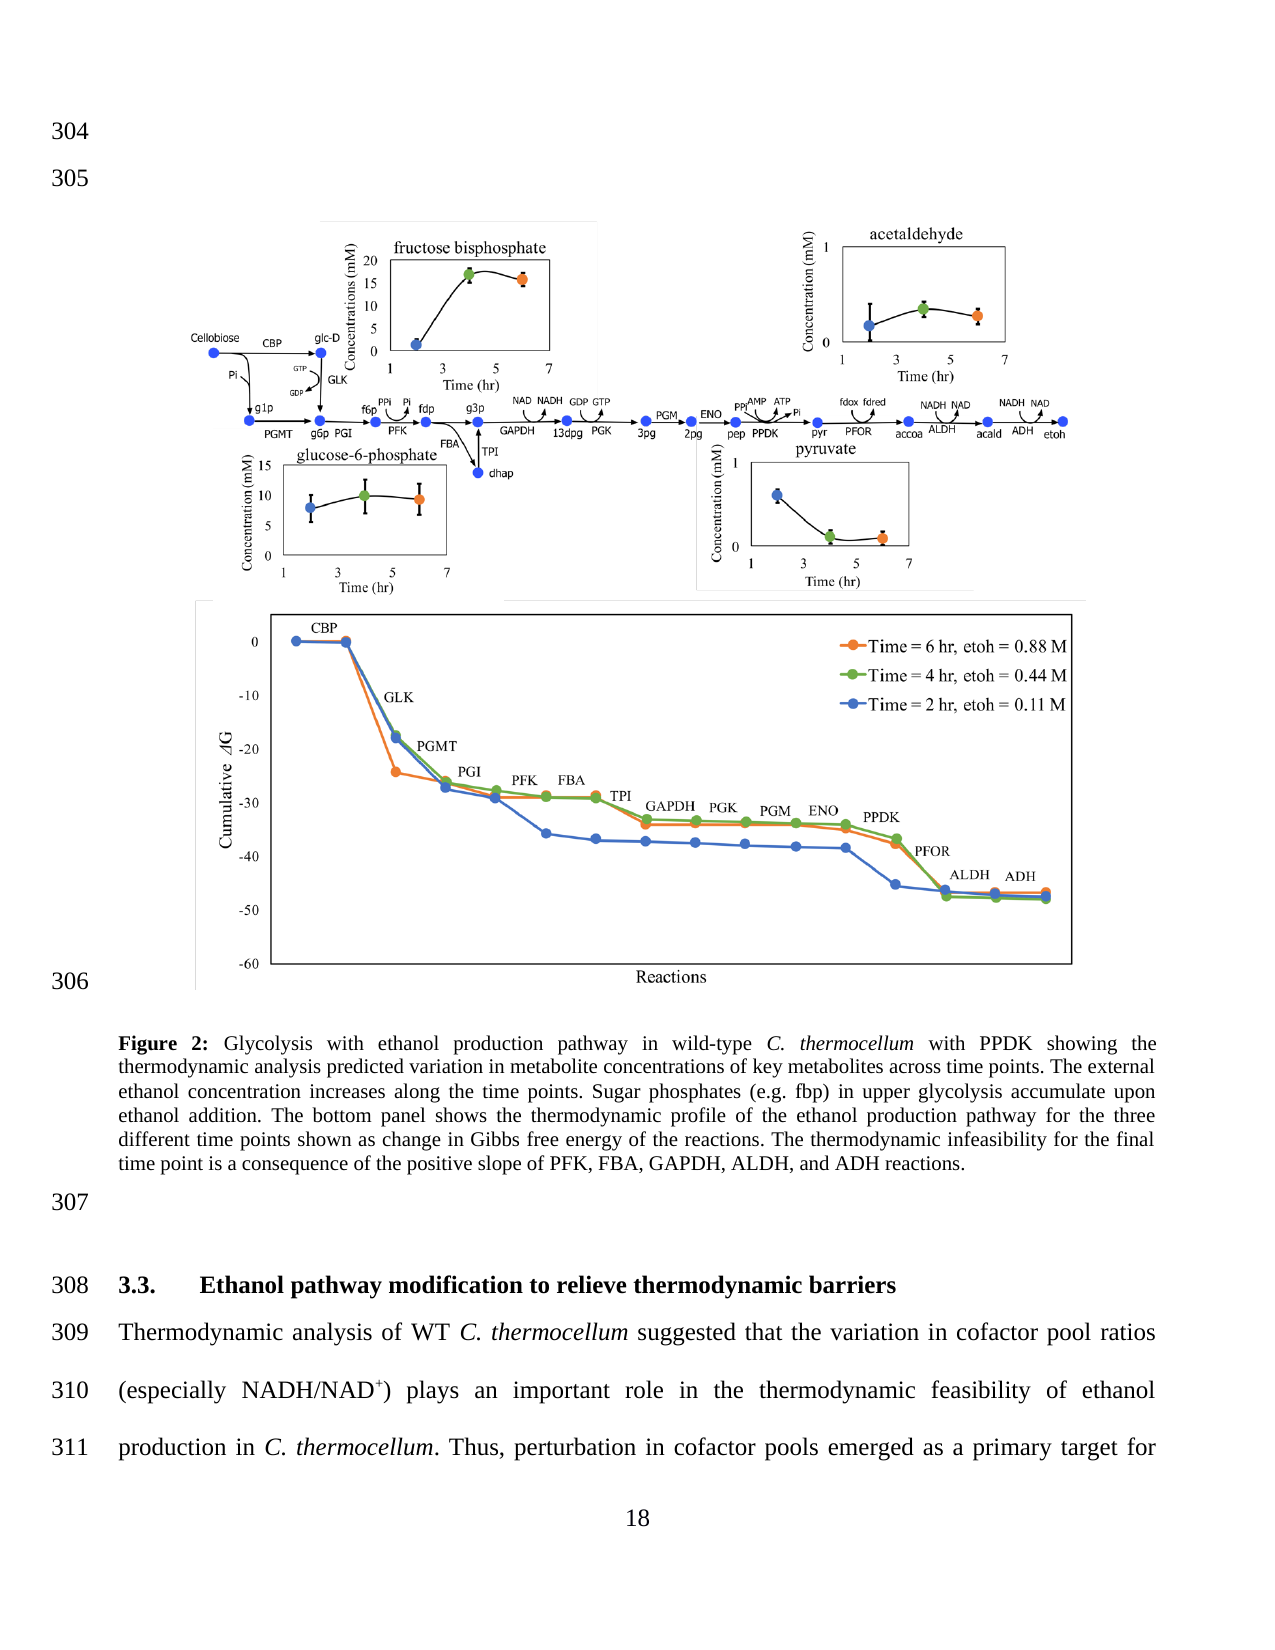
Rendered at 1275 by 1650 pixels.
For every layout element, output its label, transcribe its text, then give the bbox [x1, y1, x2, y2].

subtitle Ethanol pathway modification to relieve thermodynamic barriers [118, 1270, 1157, 1298]
picture [189, 220, 1086, 990]
text Figure 2: Glycolysis with ethanol production pathway in wild-type C. thermocellum with PPDK showing the thermodynamic analysis predicted variation in metabolite concentrations of key metabolites across time points. The external ethanol concentration increases along the time points. Sugar phosphates (e.g. fbp) in upper glycolysis accumulate upon ethanol addition. The bottom panel shows the thermodynamic profile of the ethanol production pathway for the three different time points shown as change in Gibbs free energy of the reactions. The thermodynamic infeasibility for the final time point is a consequence of the positive slope of PFK, FBA, GAPDH, ALDH, and ADH reactions. [118, 1030, 1157, 1175]
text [118, 1317, 1157, 1461]
